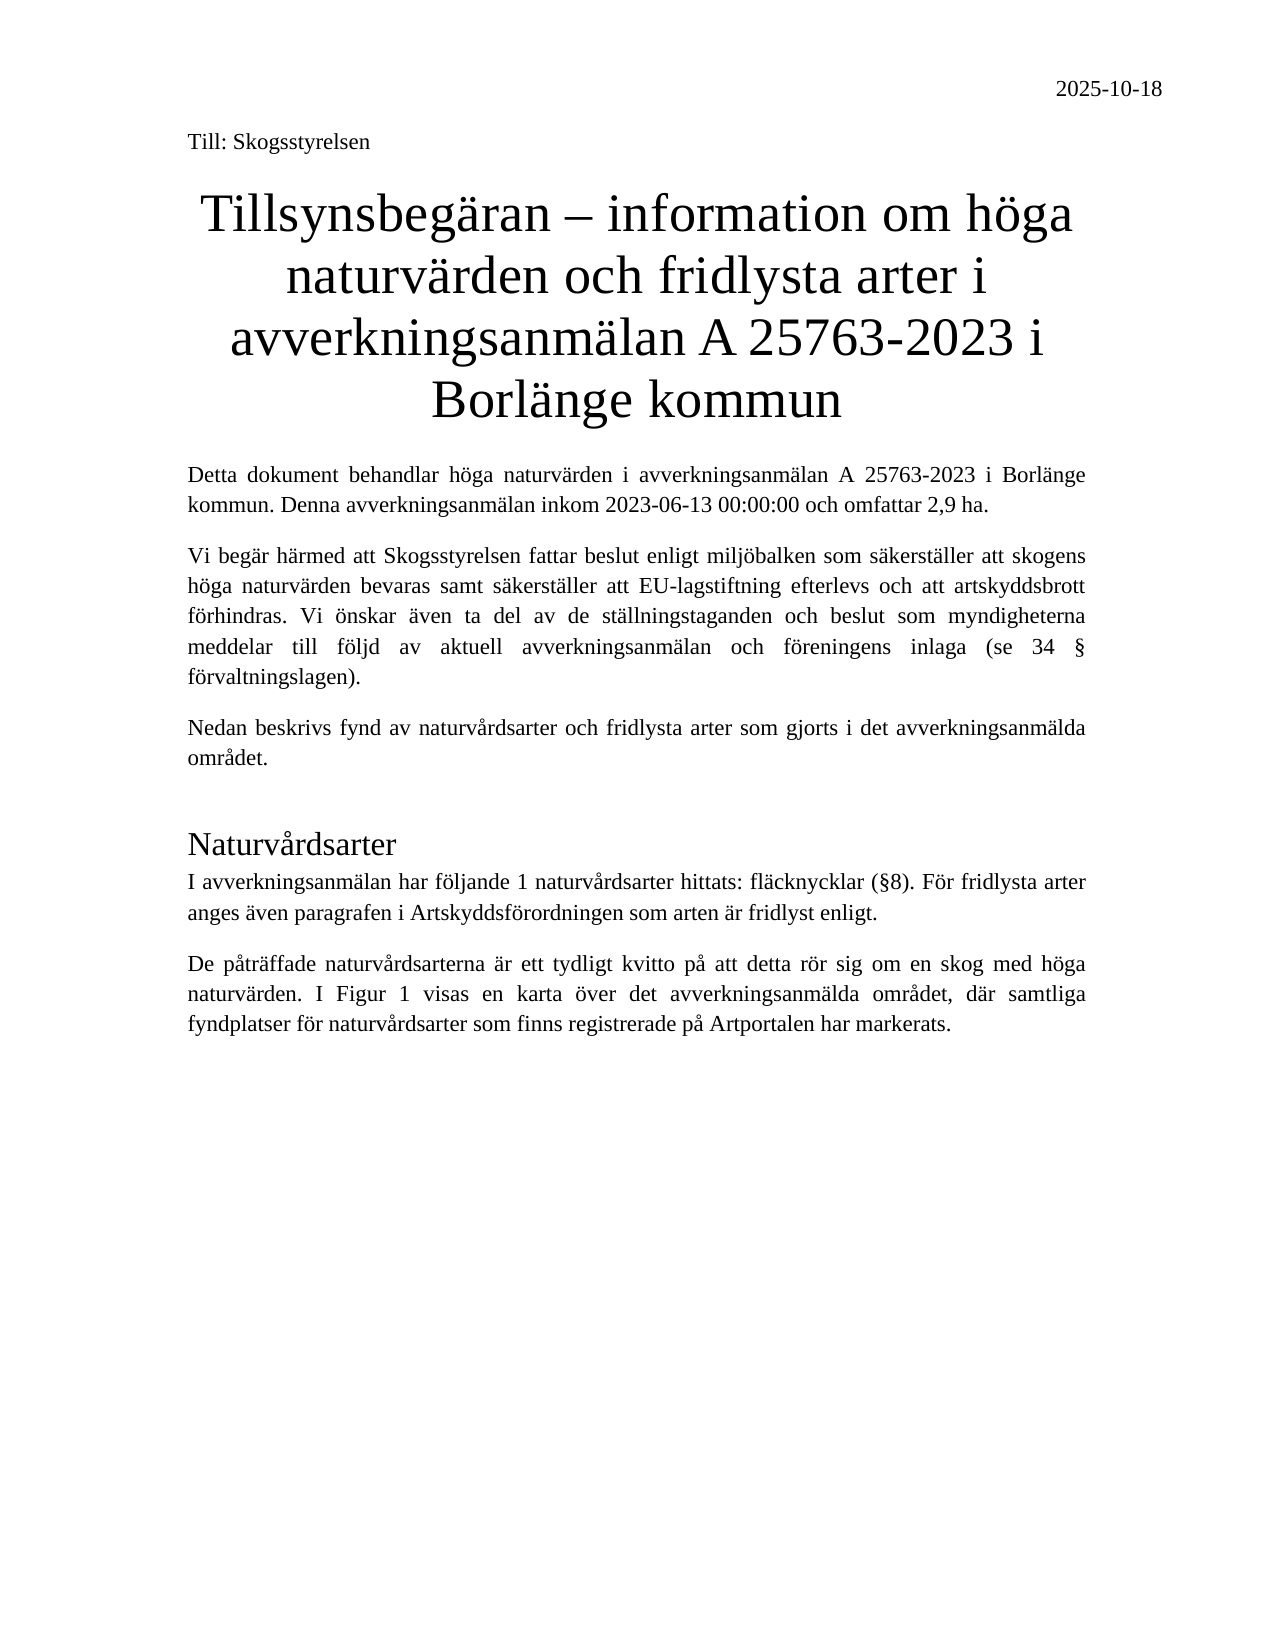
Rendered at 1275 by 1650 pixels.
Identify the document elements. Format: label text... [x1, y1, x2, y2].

title Tillsynsbegäran – information om höga naturvärden och fridlysta arter i avverkningsanmälan A 25763-2023 i Borlänge kommun [187, 180, 1087, 429]
text I avverkningsanmälan har följande 1 naturvårdsarter hittats: fläcknycklar (§8). För fridlysta arter anges även paragrafen i Artskyddsförordningen som arten är fridlyst enligt. [187, 868, 1087, 925]
text Vi begär härmed att Skogsstyrelsen fattar beslut enligt miljöbalken som säkerställer att skogens höga naturvärden bevaras samt säkerställer att EU-lagstiftning efterlevs och att artskyddsbrott förhindras. Vi önskar även ta del av de ställningstaganden och beslut som myndigheterna meddelar till följd av aktuell avverkningsanmälan och föreningens inlaga (se 34 § förvaltningslagen). [187, 542, 1087, 689]
subtitle Naturvårdsarter [187, 824, 1087, 863]
text Detta dokument behandlar höga naturvärden i avverkningsanmälan A 25763-2023 i Borlänge kommun. Denna avverkningsanmälan inkom 2023-06-13 00:00:00 och omfattar 2,9 ha. [187, 461, 1087, 517]
text Nedan beskrivs fynd av naturvårdsarter och fridlysta arter som gjorts i det avverkningsanmälda området. [187, 714, 1087, 771]
text De påträffade naturvårdsarterna är ett tydligt kvitto på att detta rör sig om en skog med höga naturvärden. I Figur 1 visas en karta över det avverkningsanmälda området, där samtliga fyndplatser för naturvårdsarter som finns registrerade på Artportalen har markerats. [187, 950, 1087, 1036]
